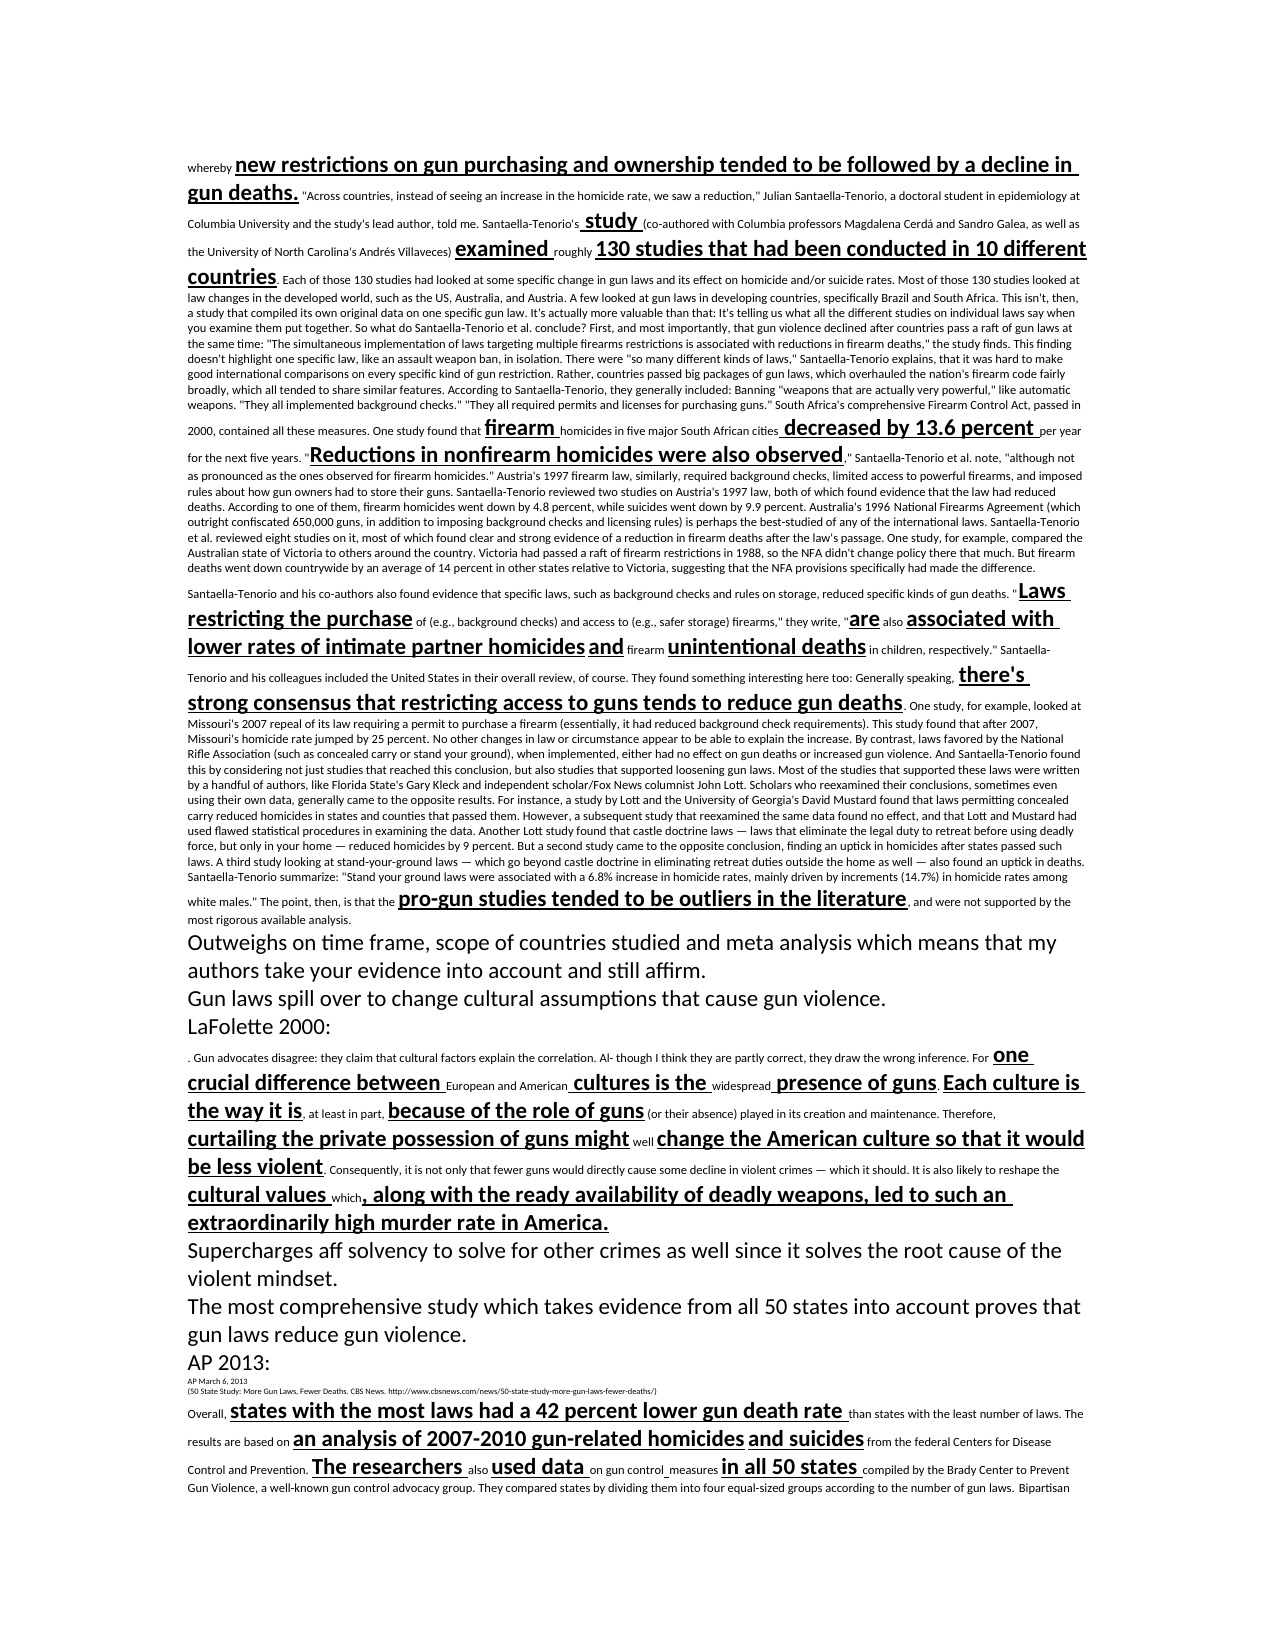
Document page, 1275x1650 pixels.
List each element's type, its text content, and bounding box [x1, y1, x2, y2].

text Supercharges aff solvency to solve for other crimes as well since it solves the root cause of the violent mindset. [187, 1236, 1087, 1292]
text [187, 1396, 1087, 1496]
text LaFolette 2000: [187, 1012, 1087, 1040]
text Outweighs on time frame, scope of countries studied and meta analysis which means that my authors take your evidence into account and still affirm. [187, 928, 1087, 984]
text Gun laws spill over to change cultural assumptions that cause gun violence. [187, 984, 1087, 1012]
text . Gun advocates disagree: they claim that cultural factors explain the correlation. Al- though I think they are partly correct, they draw the wrong inference. For one crucial difference between European and American cultures is the widespread presence of guns. Each culture is the way it is, at least in part, because of the role of guns (or their absence) played in its creation and maintenance. Therefore, curtailing the private possession of guns might well change the American culture so that it would be less violent. Consequently, it is not only that fewer guns would directly cause some decline in violent crimes — which it should. It is also likely to reshape the cultural values which, along with the ready availability of deadly weapons, led to such an extraordinarily high murder rate in America. [187, 1040, 1087, 1236]
text AP 2013: [187, 1348, 1087, 1376]
text The most comprehensive study which takes evidence from all 50 states into account proves that gun laws reduce gun violence. [187, 1292, 1087, 1348]
